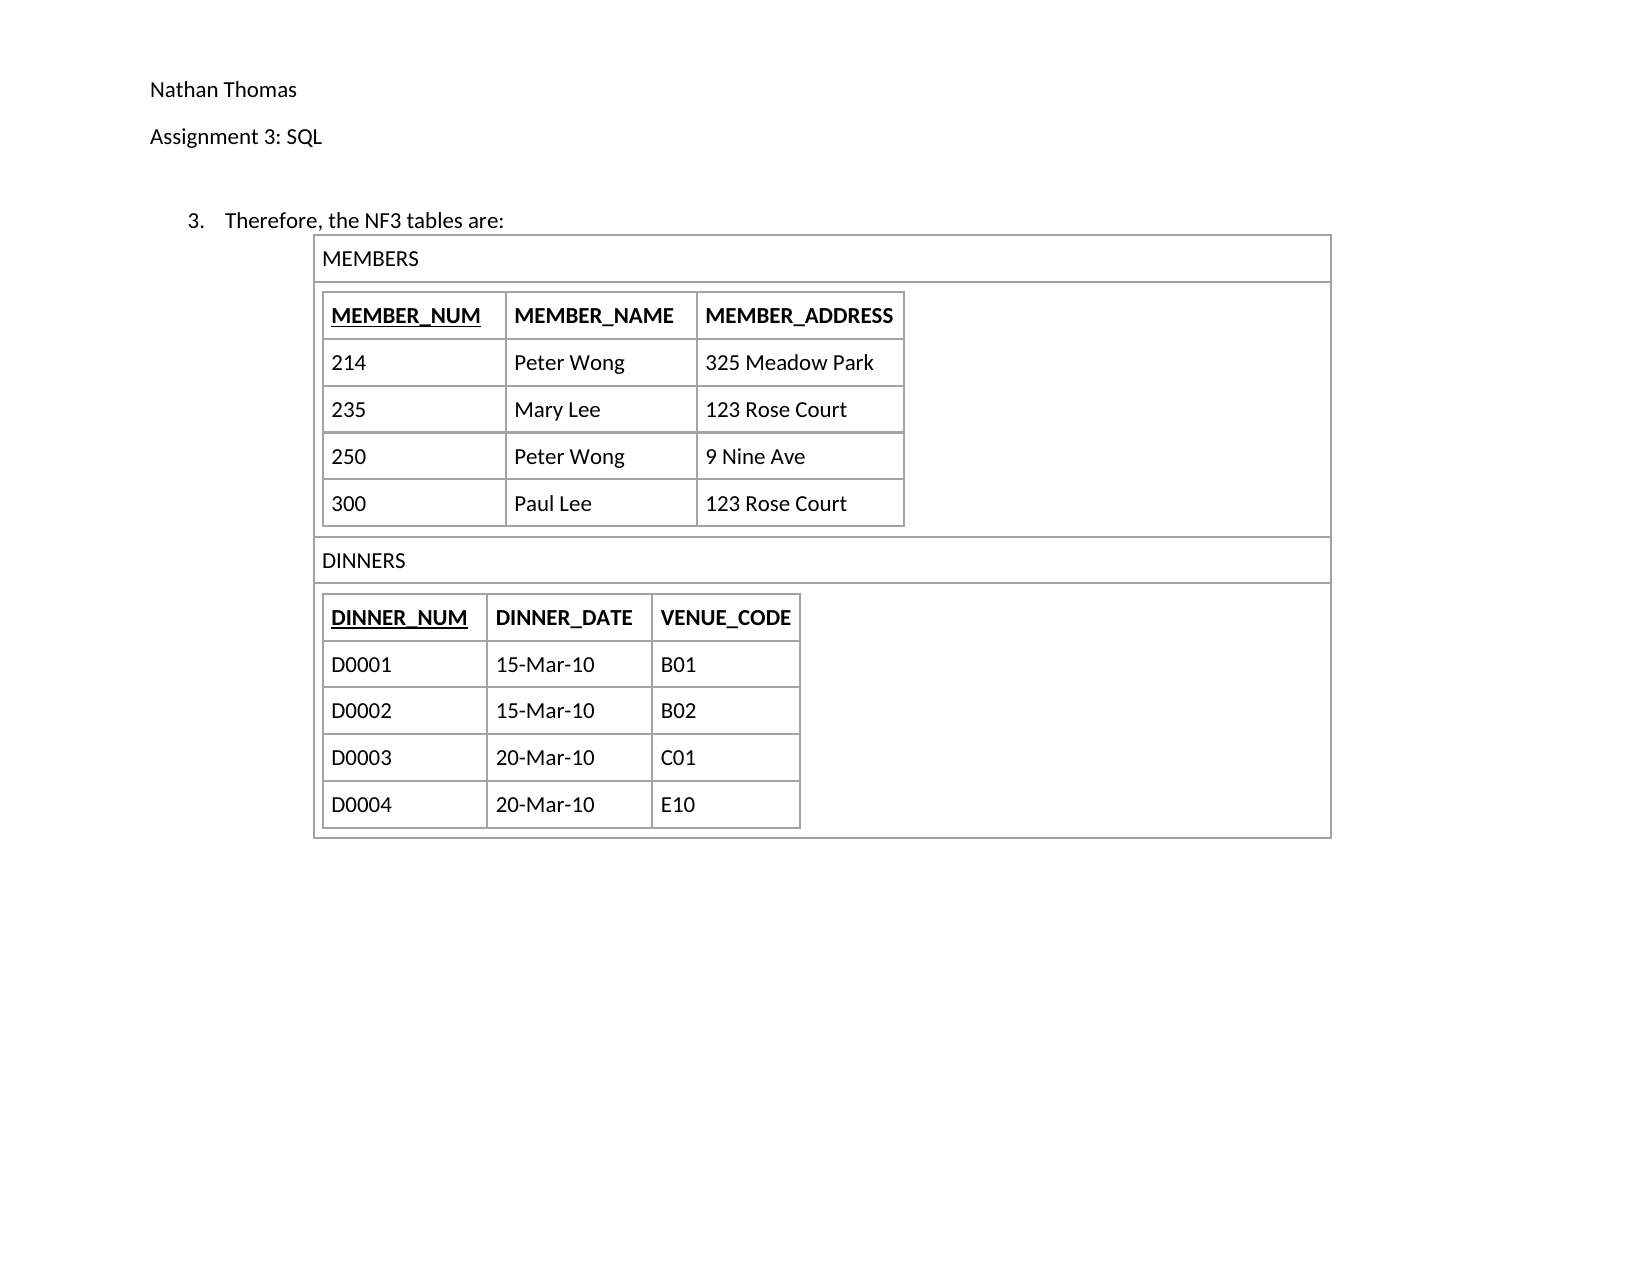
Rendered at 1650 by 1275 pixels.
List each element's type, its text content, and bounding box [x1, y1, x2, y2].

list Therefore, the NF3 tables are: [187, 206, 1500, 234]
table_cell [315, 584, 1330, 837]
table_header MEMBERS [315, 236, 1330, 281]
table_cell [315, 283, 1330, 536]
table_cell DINNERS [315, 538, 1330, 582]
